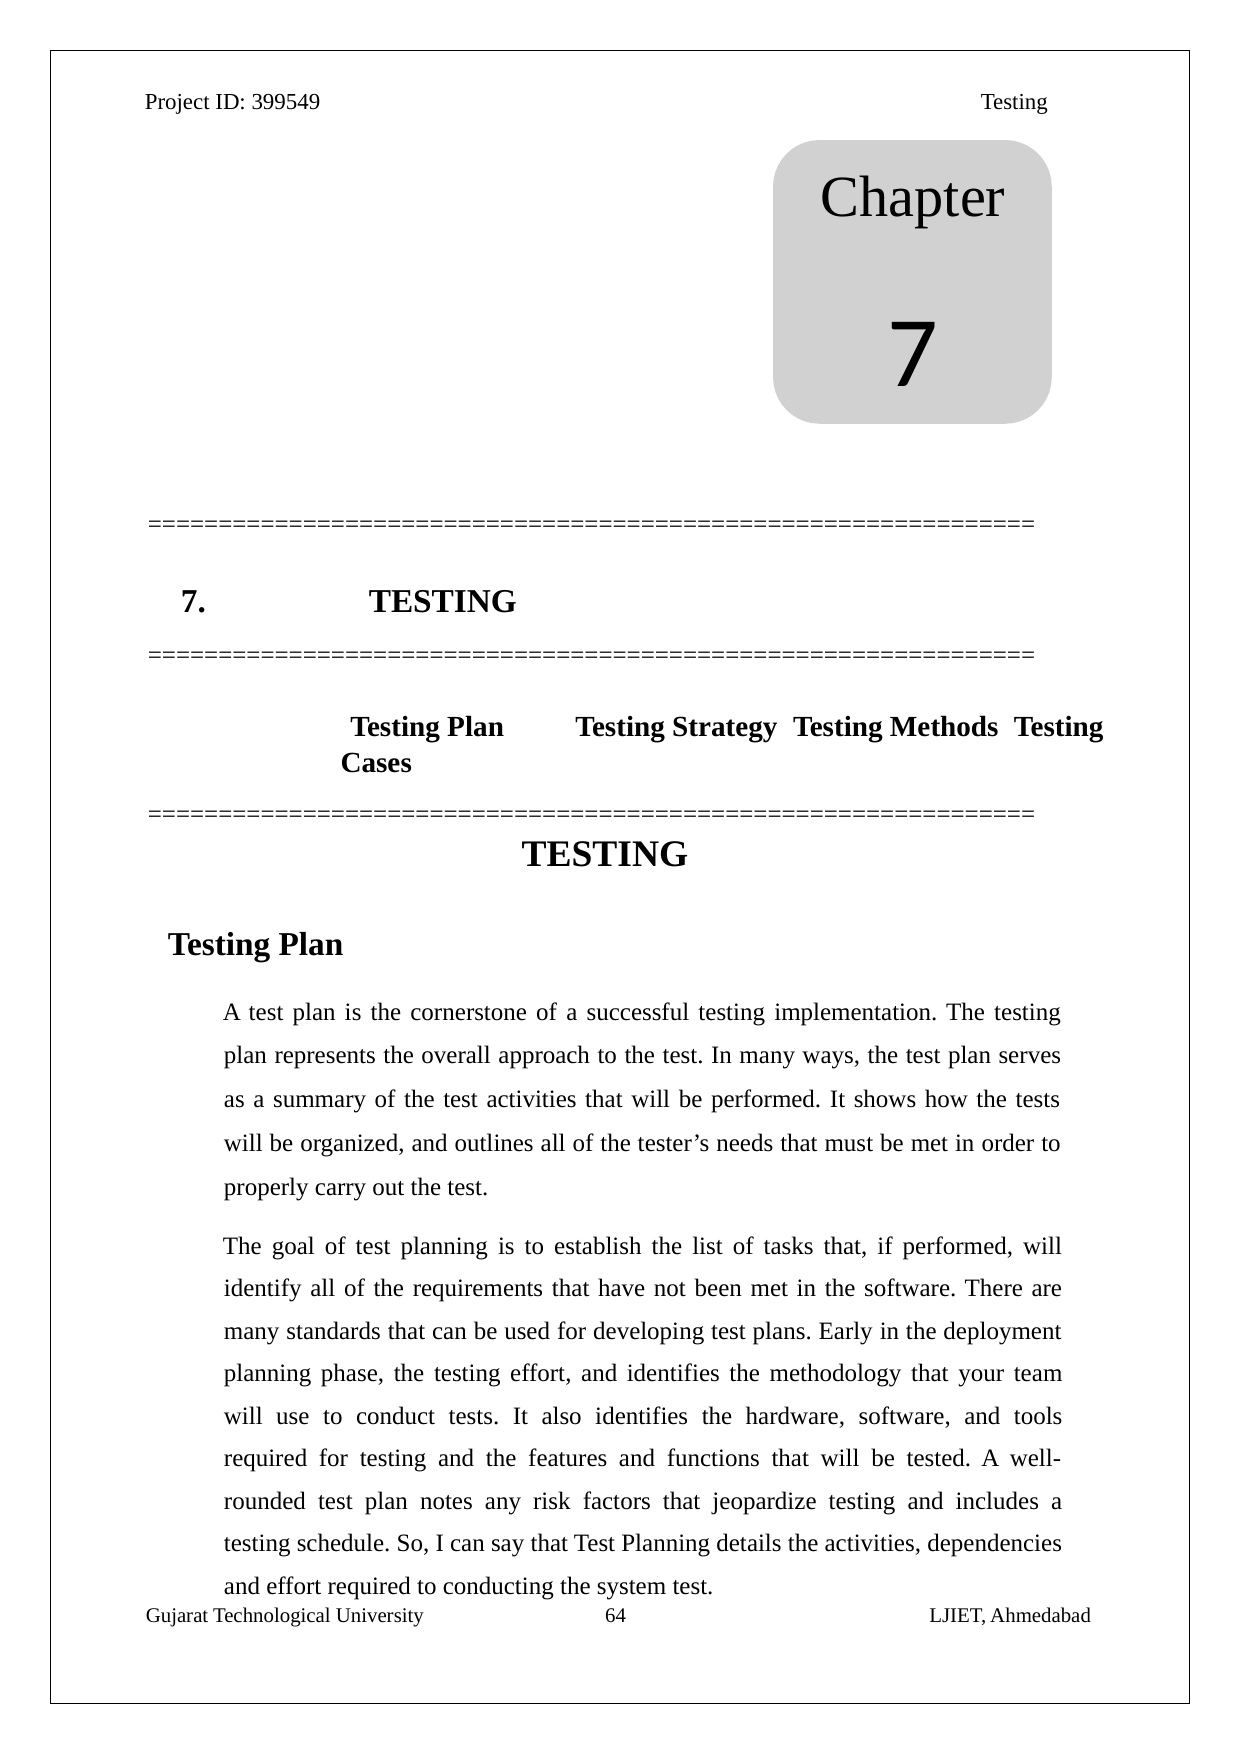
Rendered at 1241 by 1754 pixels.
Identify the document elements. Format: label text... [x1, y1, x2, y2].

text A test plan is the cornerstone of a successful testing implementation. The testing plan represents the overall approach to the test. In many ways, the test plan serves as a summary of the test activities that will be performed. It shows how the tests will be organized, and outlines all of the tester’s needs that must be met in order to properly carry out the test. [223, 997, 1062, 1200]
text 7. TESTING [125, 581, 1154, 619]
text Testing Plan [158, 924, 1154, 963]
text TESTING [125, 831, 1084, 874]
text =============================================================== [148, 799, 1153, 827]
text =============================================================== [148, 640, 1153, 669]
text The goal of test planning is to establish the list of tasks that, if performed, will identify all of the requirements that have not been met in the software. There are many standards that can be used for developing test plans. Early in the deployment planning phase, the testing effort, and identifies the methodology that your team will use to conduct tests. It also identifies the hardware, software, and tools required for testing and the features and functions that will be tested. A well- rounded test plan notes any risk factors that jeopardize testing and includes a testing schedule. So, I can say that Test Planning details the activities, dependencies and effort required to conducting the system test. [223, 1231, 1063, 1600]
text Testing Plan Testing Strategy Testing Methods Testing Cases [339, 709, 1154, 778]
text =============================================================== [148, 509, 1153, 538]
